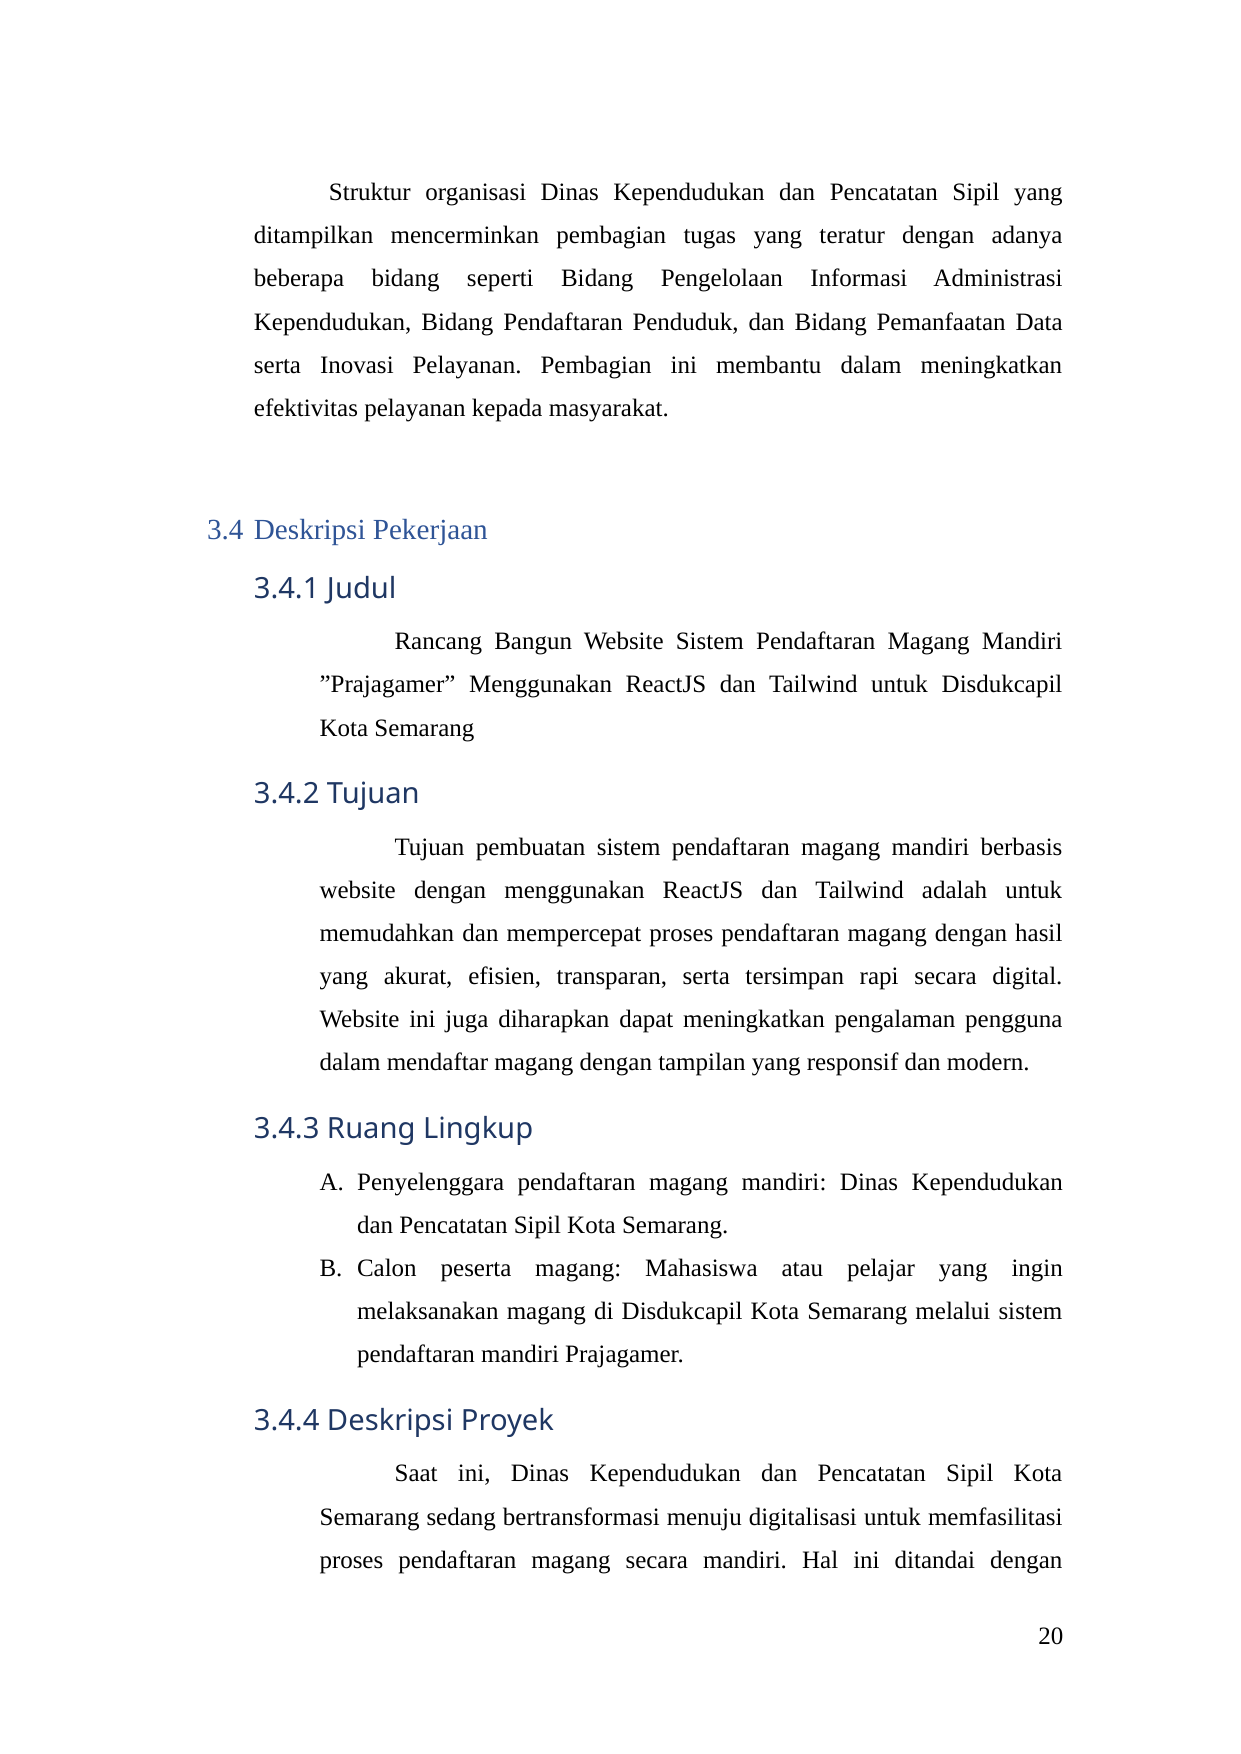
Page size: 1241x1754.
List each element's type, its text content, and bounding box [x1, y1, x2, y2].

text Tujuan pembuatan sistem pendaftaran magang mandiri berbasis website dengan menggunakan ReactJS dan Tailwind adalah untuk memudahkan dan mempercepat proses pendaftaran magang dengan hasil yang akurat, efisien, transparan, serta tersimpan rapi secara digital. Website ini juga diharapkan dapat meningkatkan pengalaman pengguna dalam mendaftar magang dengan tampilan yang responsif dan modern. [319, 832, 1063, 1076]
subtitle 3.4.1 Judul [254, 567, 1063, 607]
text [319, 1458, 1063, 1573]
text Struktur organisasi Dinas Kependudukan dan Pencatatan Sipil yang ditampilkan mencerminkan pembagian tugas yang teratur dengan adanya beberapa bidang seperti Bidang Pengelolaan Informasi Administrasi Kependudukan, Bidang Pendaftaran Penduduk, dan Bidang Pemanfaatan Data serta Inovasi Pelayanan. Pembagian ini membantu dalam meningkatkan efektivitas pelayanan kepada masyarakat. [254, 177, 1063, 422]
list Calon peserta magang: Mahasiswa atau pelajar yang ingin melaksanakan magang di Disdukcapil Kota Semarang melalui sistem pendaftaran mandiri Prajagamer. [319, 1253, 1063, 1368]
subtitle 3.4.4 Deskripsi Proyek [254, 1399, 1063, 1439]
text Rancang Bangun Website Sistem Pendaftaran Magang Mandiri ”Prajagamer” Menggunakan ReactJS dan Tailwind untuk Disdukcapil Kota Semarang [319, 626, 1063, 741]
subtitle Deskripsi Pekerjaan [207, 512, 1063, 546]
subtitle 3.4.2 Tujuan [254, 772, 1063, 812]
subtitle 3.4.3 Ruang Lingkup [254, 1107, 1063, 1147]
list Penyelenggara pendaftaran magang mandiri: Dinas Kependudukan dan Pencatatan Sipil Kota Semarang. [319, 1167, 1063, 1239]
